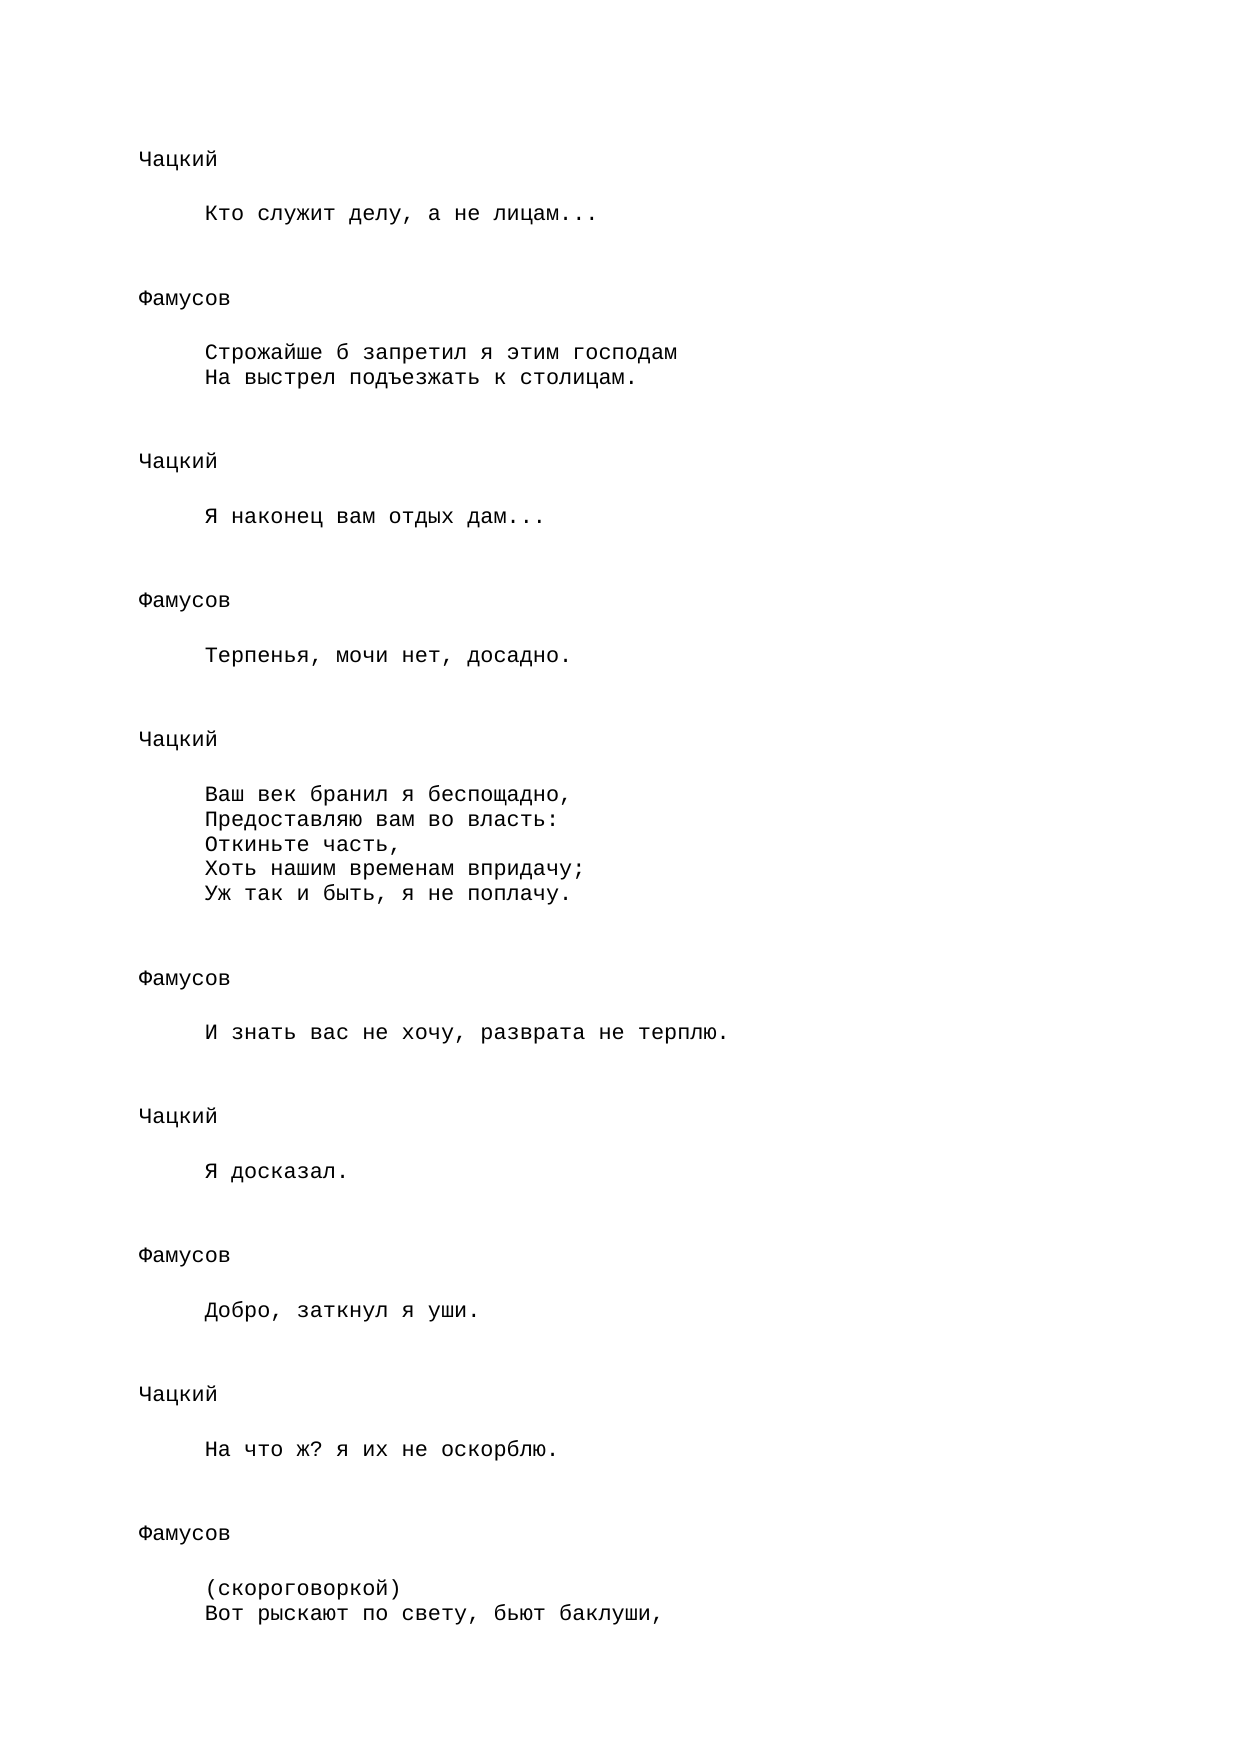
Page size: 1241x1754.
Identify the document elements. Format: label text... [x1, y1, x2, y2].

text Фамусов [139, 1522, 1101, 1547]
text Хоть нашим временам впридачу; [139, 857, 1101, 882]
text Ваш век бранил я беспощадно, [139, 783, 1101, 808]
text На выстрел подъезжать к столицам. [139, 366, 1101, 391]
text И знать вас не хочу, разврата не терплю. [139, 1021, 1101, 1046]
text Вот рыскают по свету, бьют баклуши, [139, 1602, 1101, 1627]
text Откиньте часть, [139, 833, 1101, 857]
text Кто служит делу, а не лицам... [139, 202, 1101, 227]
text Терпенья, мочи нет, досадно. [139, 644, 1101, 669]
text Фамусов [139, 287, 1101, 312]
text Предоставляю вам во власть: [139, 808, 1101, 833]
text Строжайше б запретил я этим господам [139, 341, 1101, 366]
text Чацкий [139, 148, 1101, 173]
text Чацкий [139, 1383, 1101, 1408]
text Добро, заткнул я уши. [139, 1299, 1101, 1324]
text Чацкий [139, 1106, 1101, 1130]
text Уж так и быть, я не поплачу. [139, 882, 1101, 907]
text Чацкий [139, 728, 1101, 753]
text (скороговоркой) [139, 1577, 1101, 1602]
text Фамусов [139, 589, 1101, 614]
text Чацкий [139, 451, 1101, 475]
text Фамусов [139, 1244, 1101, 1269]
text Я досказал. [139, 1160, 1101, 1185]
text Я наконец вам отдых дам... [139, 505, 1101, 530]
text Фамусов [139, 967, 1101, 991]
text На что ж? я их не оскорблю. [139, 1438, 1101, 1463]
